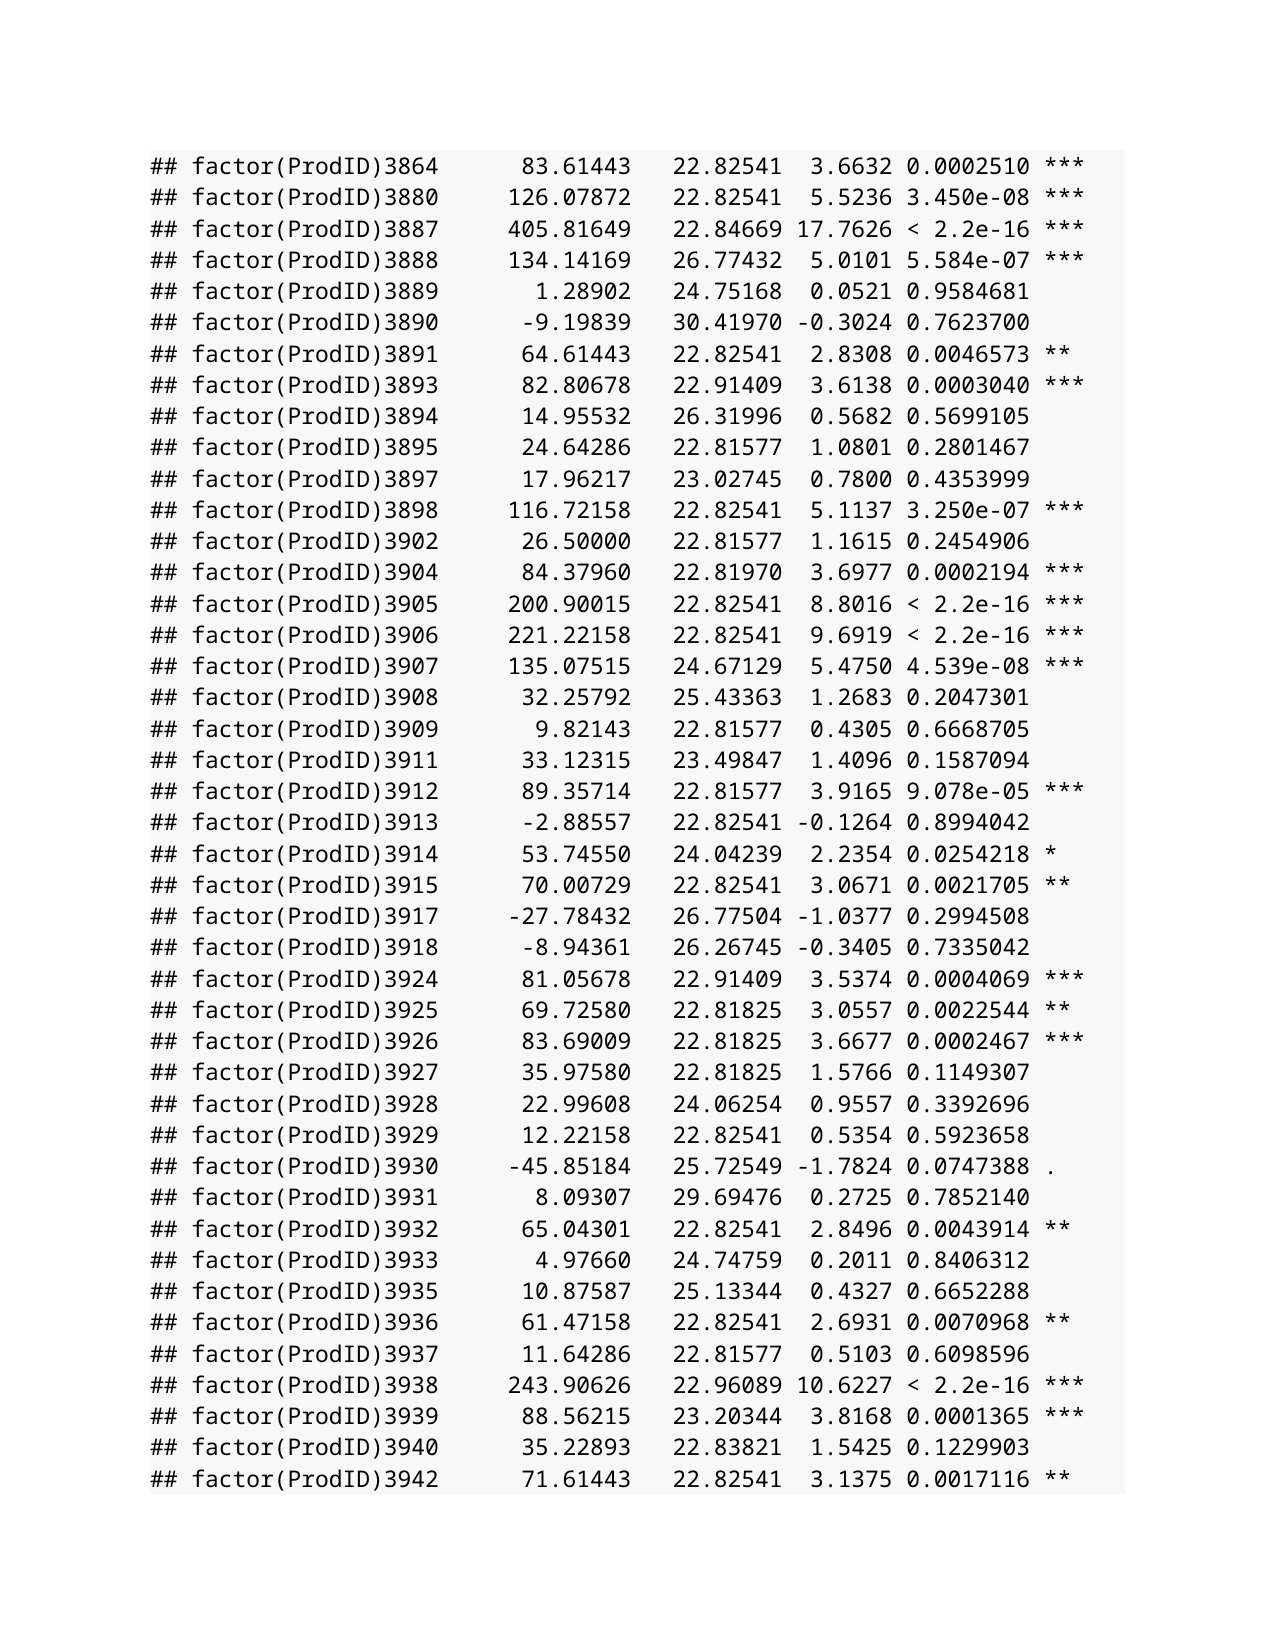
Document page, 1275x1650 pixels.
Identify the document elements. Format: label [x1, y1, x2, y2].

text [150, 150, 1125, 1494]
